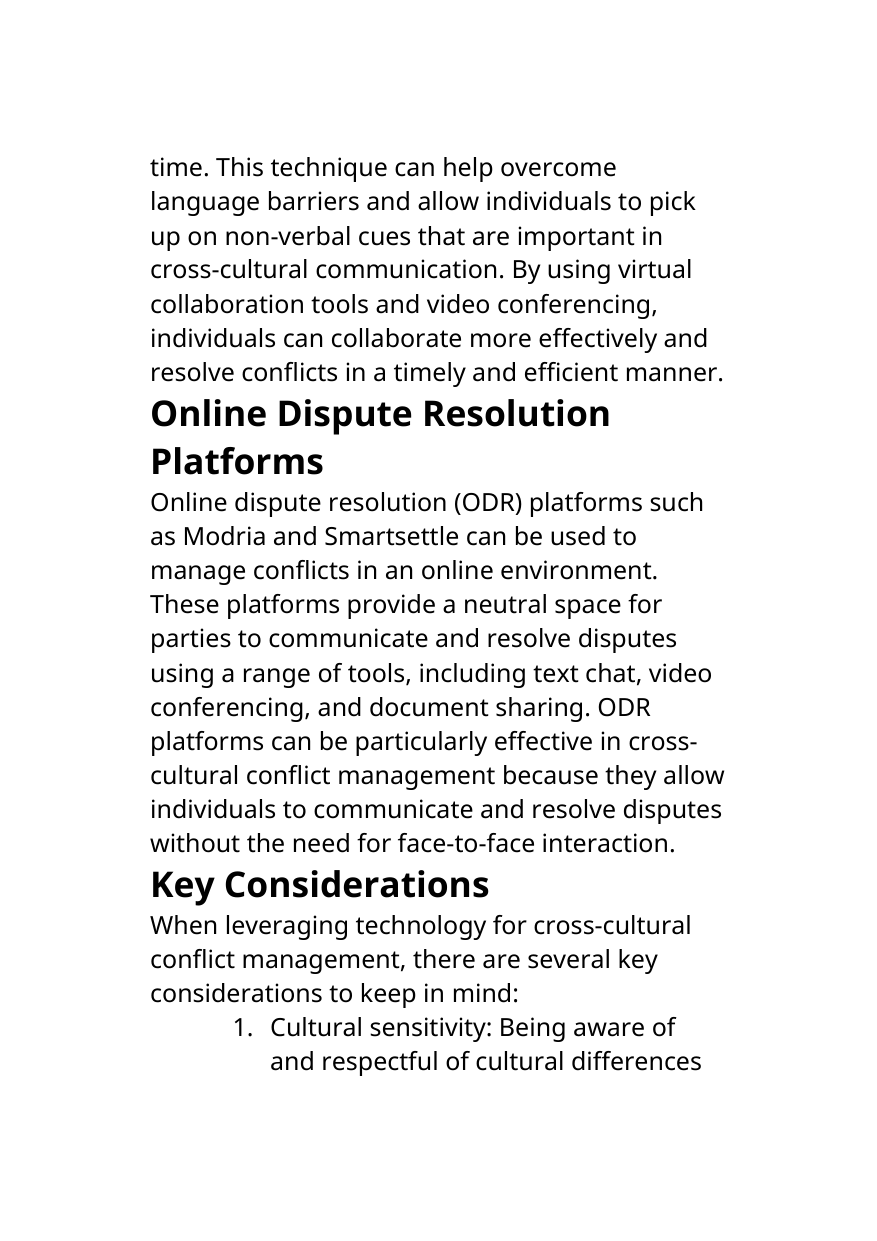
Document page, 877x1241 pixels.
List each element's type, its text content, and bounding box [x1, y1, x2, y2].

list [232, 1010, 727, 1078]
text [150, 150, 727, 388]
text Online dispute resolution (ODR) platforms such as Modria and Smartsettle can be used to manage conflicts in an online environment. These platforms provide a neutral space for parties to communicate and resolve disputes using a range of tools, including text chat, video conferencing, and document sharing. ODR platforms can be particularly effective in cross-cultural conflict management because they allow individuals to communicate and resolve disputes without the need for face-to-face interaction. [150, 485, 727, 859]
subtitle Online Dispute Resolution Platforms [150, 388, 727, 485]
subtitle Key Considerations [150, 859, 727, 908]
text When leveraging technology for cross-cultural conflict management, there are several key considerations to keep in mind: [150, 908, 727, 1010]
